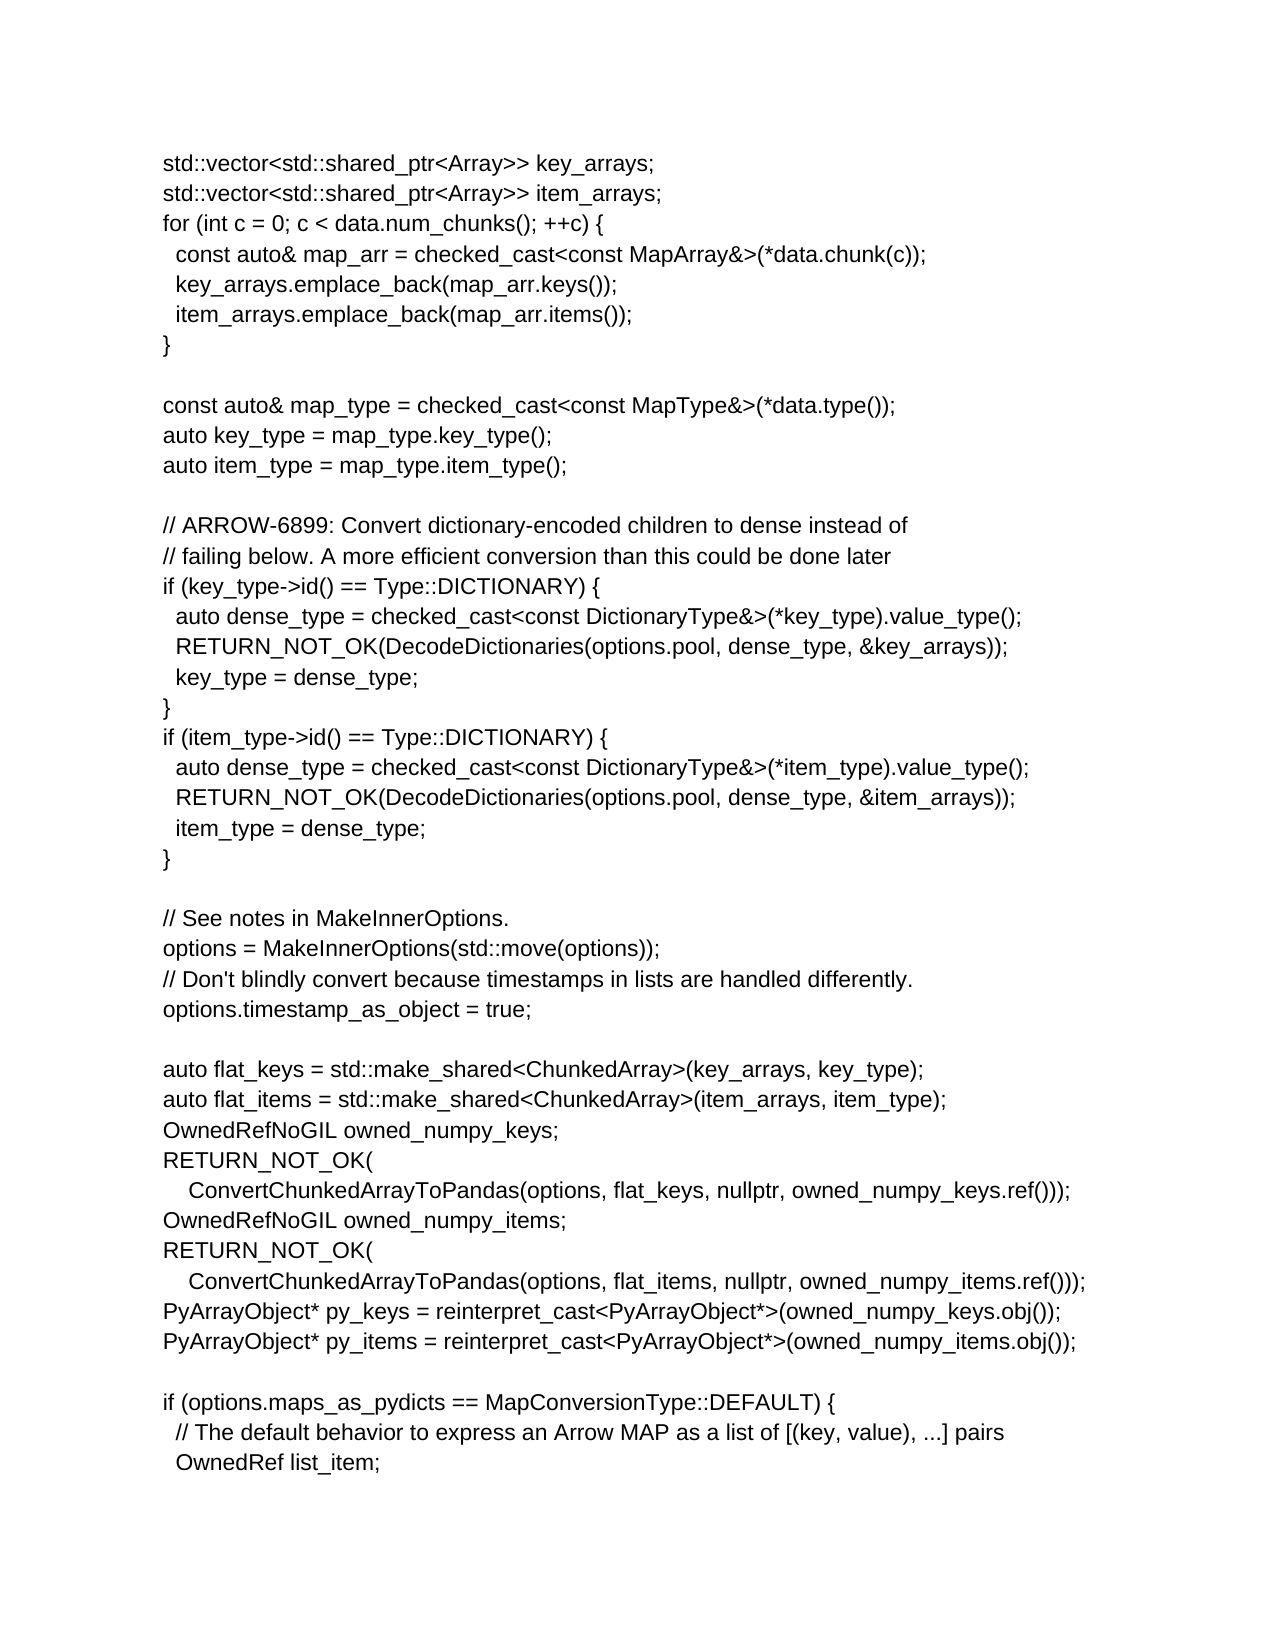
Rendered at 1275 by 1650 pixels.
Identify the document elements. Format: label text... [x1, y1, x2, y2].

text auto key_type = map_type.key_type(); [150, 422, 1125, 448]
text OwnedRefNoGIL owned_numpy_keys; [150, 1117, 1125, 1143]
text options = MakeInnerOptions(std::move(options)); [150, 935, 1125, 962]
text std::vector<std::shared_ptr<Array>> item_arrays; [150, 180, 1125, 207]
text for (int c = 0; c < data.num_chunks(); ++c) { [150, 210, 1125, 237]
text ConvertChunkedArrayToPandas(options, flat_items, nullptr, owned_numpy_items.ref())); [150, 1268, 1125, 1294]
text RETURN_NOT_OK( [150, 1147, 1125, 1173]
text auto dense_type = checked_cast<const DictionaryType&>(*key_type).value_type(); [150, 603, 1125, 629]
text // ARROW-6899: Convert dictionary-encoded children to dense instead of [150, 512, 1125, 539]
text auto dense_type = checked_cast<const DictionaryType&>(*item_type).value_type(); [150, 754, 1125, 781]
text auto flat_items = std::make_shared<ChunkedArray>(item_arrays, item_type); [150, 1086, 1125, 1113]
text item_arrays.emplace_back(map_arr.items()); [150, 301, 1125, 327]
text options.timestamp_as_object = true; [150, 996, 1125, 1022]
text RETURN_NOT_OK(DecodeDictionaries(options.pool, dense_type, &key_arrays)); [150, 633, 1125, 660]
text const auto& map_arr = checked_cast<const MapArray&>(*data.chunk(c)); [150, 241, 1125, 267]
text } [150, 845, 1125, 871]
text const auto& map_type = checked_cast<const MapType&>(*data.type()); [150, 392, 1125, 418]
text PyArrayObject* py_items = reinterpret_cast<PyArrayObject*>(owned_numpy_items.obj()); [150, 1328, 1125, 1354]
text } [150, 331, 1125, 358]
text ConvertChunkedArrayToPandas(options, flat_keys, nullptr, owned_numpy_keys.ref())); [150, 1177, 1125, 1203]
text auto flat_keys = std::make_shared<ChunkedArray>(key_arrays, key_type); [150, 1056, 1125, 1083]
text RETURN_NOT_OK(DecodeDictionaries(options.pool, dense_type, &item_arrays)); [150, 784, 1125, 811]
text if (options.maps_as_pydicts == MapConversionType::DEFAULT) { [150, 1388, 1125, 1415]
text item_type = dense_type; [150, 814, 1125, 841]
text auto item_type = map_type.item_type(); [150, 452, 1125, 478]
text std::vector<std::shared_ptr<Array>> key_arrays; [150, 150, 1125, 176]
text if (key_type->id() == Type::DICTIONARY) { [150, 573, 1125, 599]
text if (item_type->id() == Type::DICTIONARY) { [150, 724, 1125, 750]
text // failing below. A more efficient conversion than this could be done later [150, 543, 1125, 569]
text OwnedRef list_item; [150, 1449, 1125, 1475]
text key_type = dense_type; [150, 663, 1125, 690]
text // See notes in MakeInnerOptions. [150, 905, 1125, 932]
text // Don't blindly convert because timestamps in lists are handled differently. [150, 966, 1125, 992]
text RETURN_NOT_OK( [150, 1237, 1125, 1264]
text OwnedRefNoGIL owned_numpy_items; [150, 1207, 1125, 1234]
text key_arrays.emplace_back(map_arr.keys()); [150, 271, 1125, 297]
text } [150, 694, 1125, 720]
text // The default behavior to express an Arrow MAP as a list of [(key, value), ...] pairs [150, 1419, 1125, 1445]
text PyArrayObject* py_keys = reinterpret_cast<PyArrayObject*>(owned_numpy_keys.obj()); [150, 1298, 1125, 1324]
